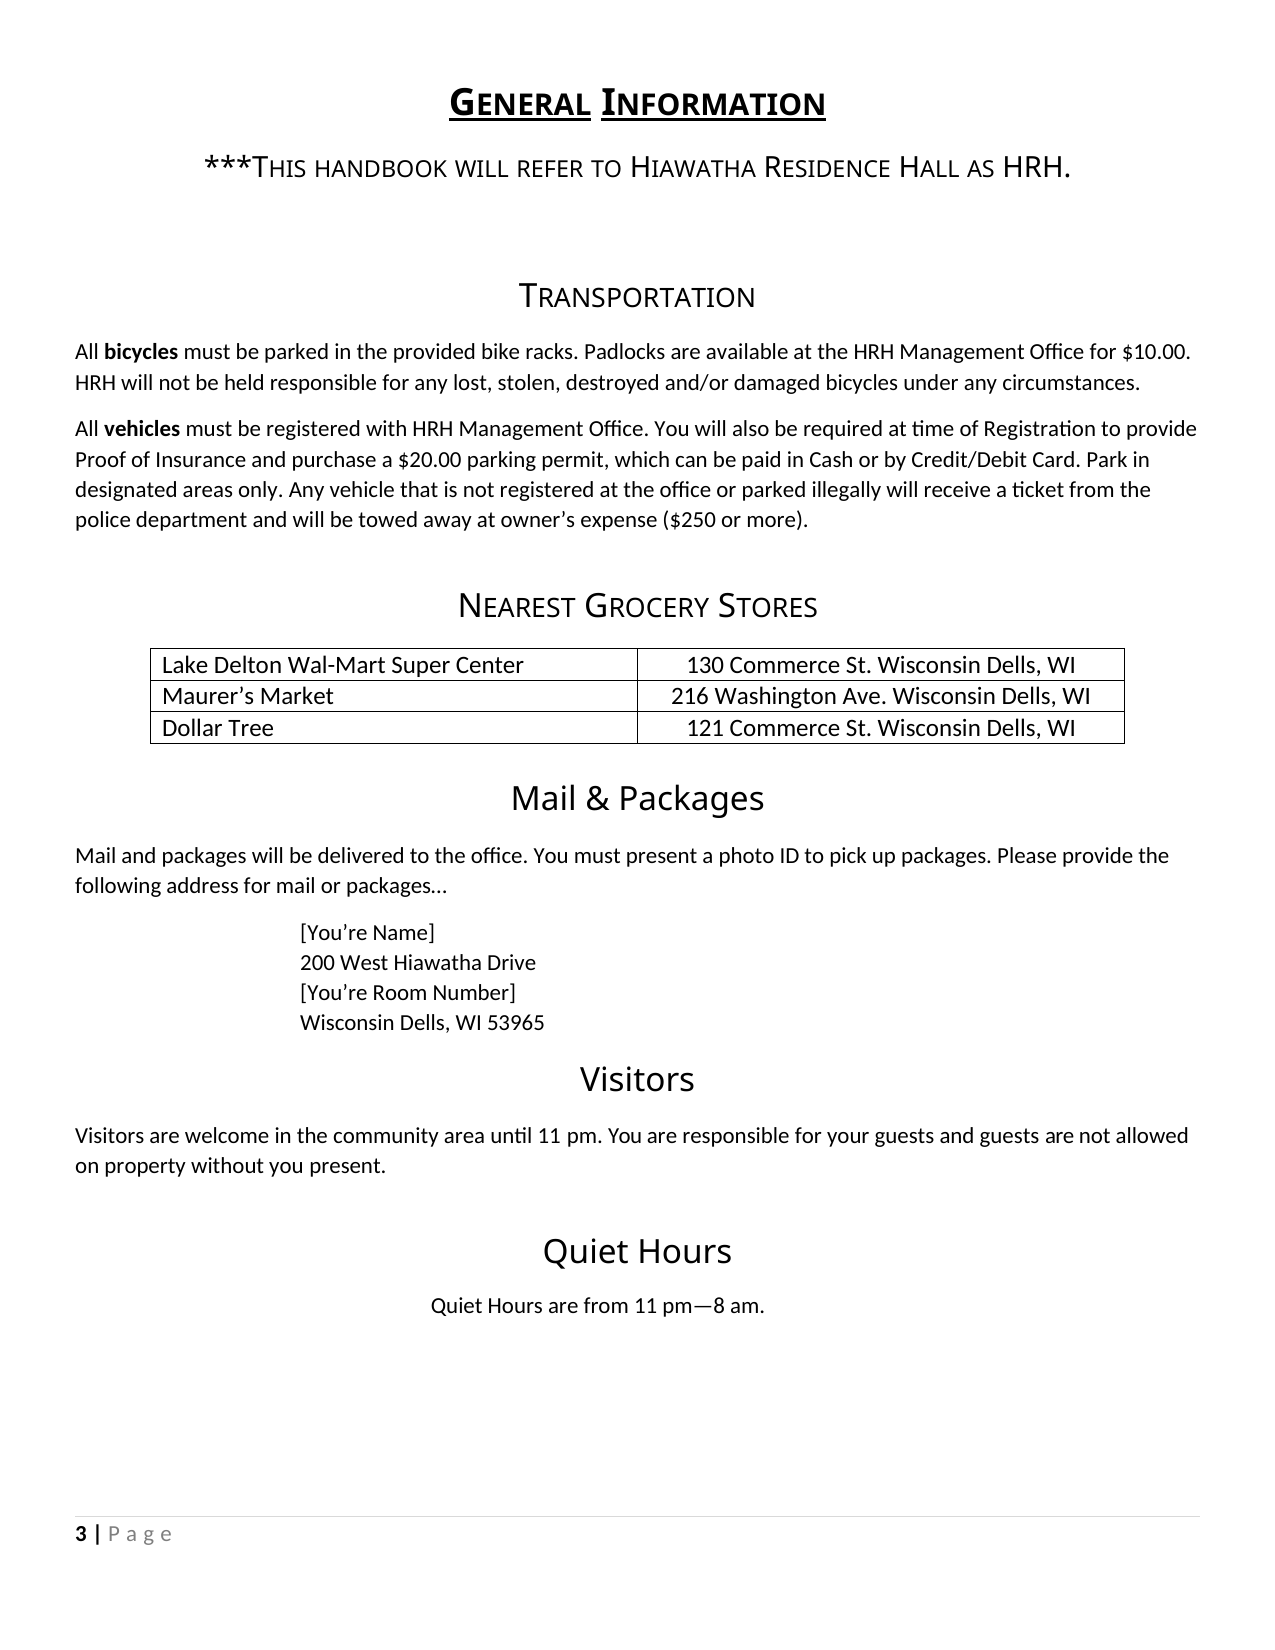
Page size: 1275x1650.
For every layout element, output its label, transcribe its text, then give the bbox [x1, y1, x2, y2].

text Quiet Hours [75, 1228, 1200, 1274]
text ***This handbook will refer to Hiawatha Residence Hall as HRH. [75, 147, 1200, 186]
table_header 130 Commerce St. Wisconsin Dells, WI [638, 649, 1124, 679]
table_cell Dollar Tree [151, 712, 637, 743]
text [You’re Name] 200 West Hiawatha Drive [You’re Room Number] Wisconsin Dells, WI 53965 [300, 918, 1200, 1037]
table_header Lake Delton Wal-Mart Super Center [151, 649, 637, 679]
table_cell 216 Washington Ave. Wisconsin Dells, WI [638, 681, 1124, 711]
text Mail & Packages [75, 744, 1200, 821]
text Nearest Grocery Stores [75, 582, 1200, 628]
table_cell Maurer’s Market [151, 681, 637, 711]
text General Information [75, 75, 1200, 126]
text All vehicles must be registered with HRH Management Office. You will also be required at time of Registration to provide Proof of Insurance and purchase a $20.00 parking permit, which can be paid in Cash or by Credit/Debit Card. Park in designated areas only. Any vehicle that is not registered at the office or parked illegally will receive a ticket from the police department and will be towed away at owner’s expense ($250 or more). [75, 414, 1200, 563]
text Quiet Hours are from 11 pm—8 am. [92, 1294, 1104, 1318]
table_cell 121 Commerce St. Wisconsin Dells, WI [638, 712, 1124, 743]
text Transportation [75, 272, 1200, 317]
text Mail and packages will be delivered to the office. You must present a photo ID to pick up packages. Please provide the following address for mail or packages… [75, 841, 1200, 899]
text Visitors are welcome in the community area until 11 pm. You are responsible for your guests and guests are not allowed on property without you present. [75, 1121, 1200, 1209]
text Visitors [75, 1055, 1200, 1101]
text All bicycles must be parked in the provided bike racks. Padlocks are available at the HRH Management Office for $10.00. HRH will not be held responsible for any lost, stolen, destroyed and/or damaged bicycles under any circumstances. [75, 337, 1200, 396]
